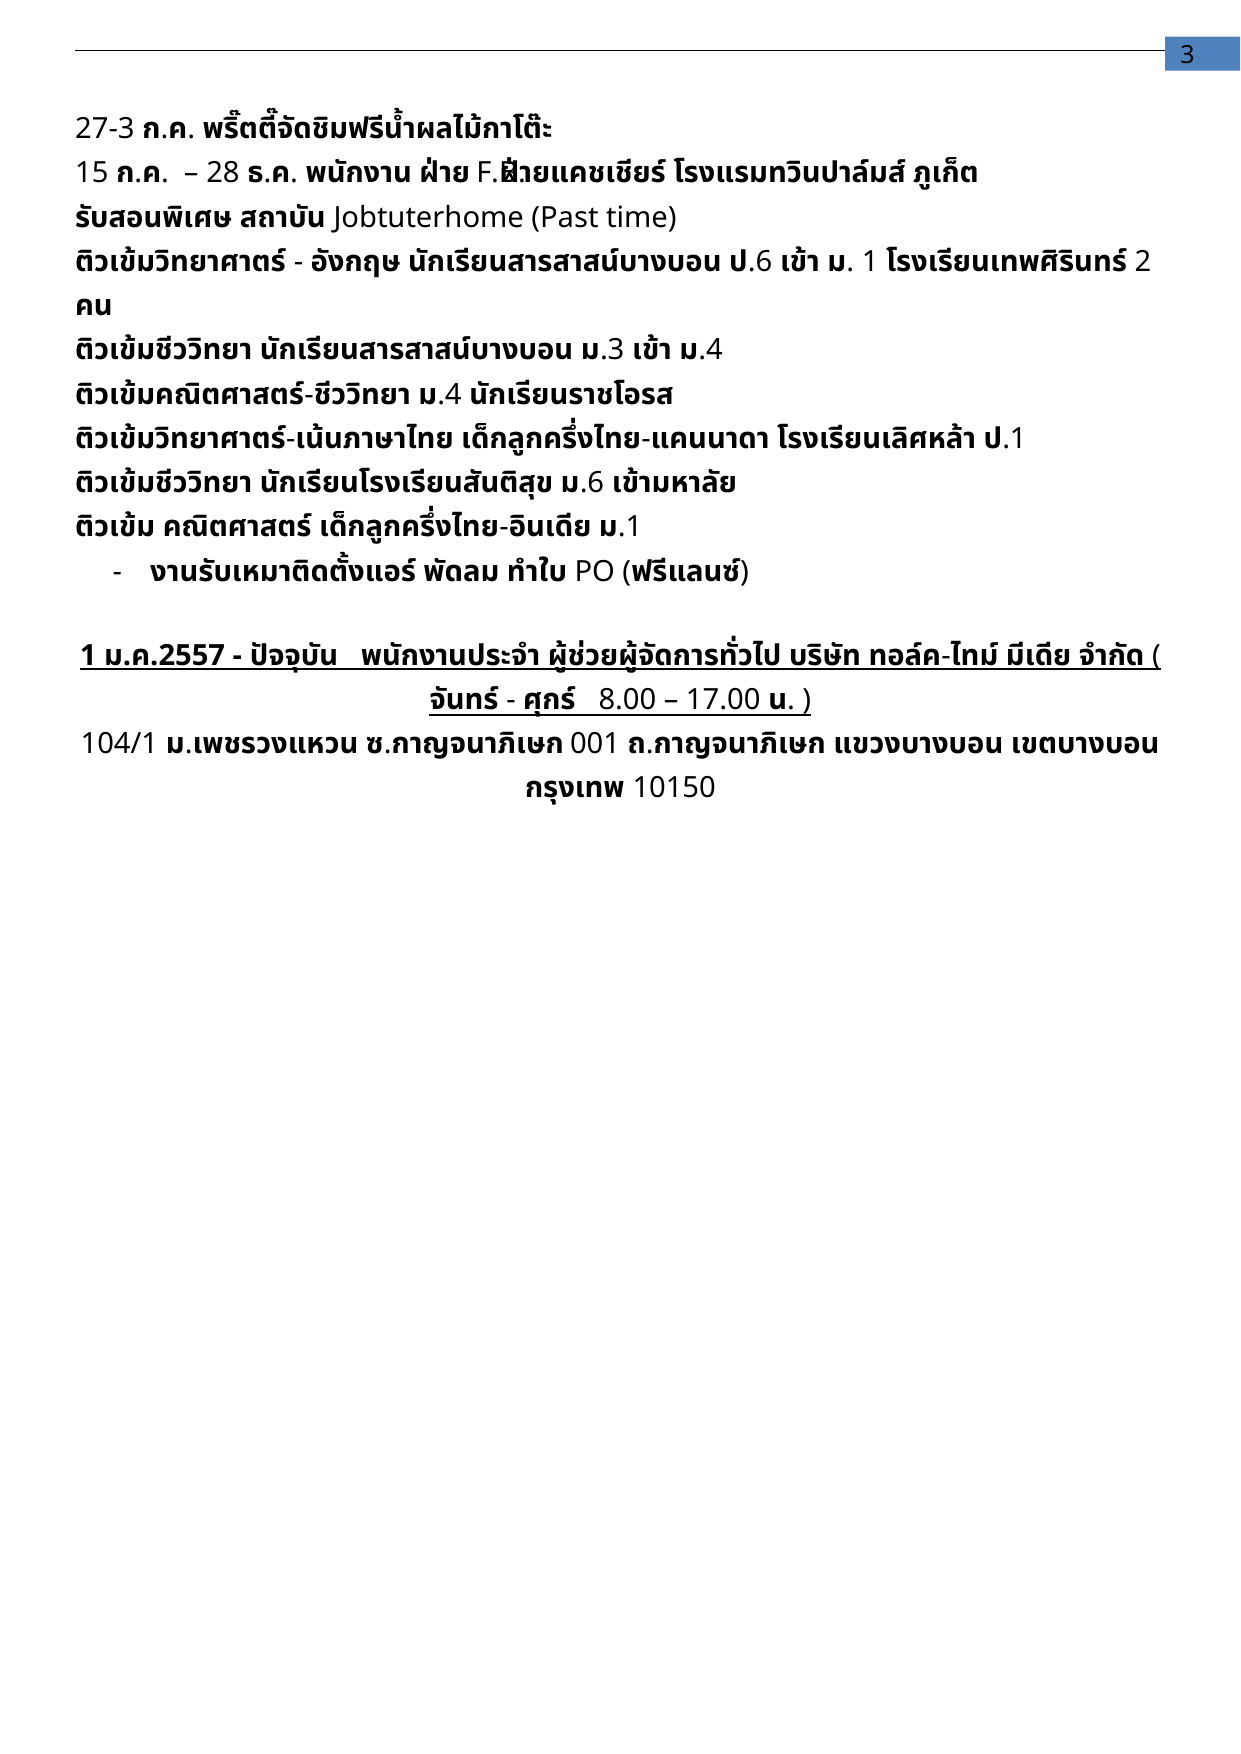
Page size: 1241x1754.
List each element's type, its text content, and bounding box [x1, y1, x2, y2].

text รับสอนพิเศษ สถาบัน Jobtuterhome (Past time) [75, 196, 1165, 240]
text ติวเข้มชีววิทยา นักเรียนสารสาสน์บางบอน ม.3 เข้า ม.4 [75, 329, 1165, 373]
text ติวเข้มคณิตศาสตร์-ชีววิทยา ม.4 นักเรียนราชโอรส [75, 373, 1165, 417]
text 15 ก.ค. – 28 ธ.ค. พนักงาน ฝ่ายF.B. ฝ่ายแคชเชียร์ โรงแรมทวินปาล์มส์ ภูเก็ต [75, 152, 1165, 196]
text 27-3 ก.ค. พริ๊ตตี๊จัดชิมฟรีน้ำผลไม้กาโต๊ะ [75, 107, 1165, 152]
text 104/1 ม.เพชรวงแหวน ซ.กาญจนาภิเษก001 ถ.กาญจนาภิเษก แขวงบางบอน เขตบางบอน กรุงเทพ 10150 [75, 722, 1165, 811]
text 1 ม.ค.2557 - ปัจจุบัน พนักงานประจำ ผู้ช่วยผู้จัดการทั่วไป บริษัท ทอล์ค-ไทม์ มีเดีย จำกัด ( จันทร์ - ศุกร์ 8.00 – 17.00 น. ) [75, 634, 1165, 722]
list งานรับเหมาติดตั้งแอร์ พัดลม ทำใบ PO (ฟรีแลนซ์) [112, 550, 1165, 594]
text ติวเข้มชีววิทยา นักเรียนโรงเรียนสันติสุข ม.6 เข้ามหาลัย [75, 461, 1165, 506]
text ติวเข้มวิทยาศาตร์-เน้นภาษาไทย เด็กลูกครึ่งไทย-แคนนาดา โรงเรียนเลิศหล้า ป.1 [75, 417, 1165, 461]
text ติวเข้ม คณิตศาสตร์ เด็กลูกครึ่งไทย-อินเดีย ม.1 [75, 506, 1165, 550]
text ติวเข้มวิทยาศาตร์ - อังกฤษ นักเรียนสารสาสน์บางบอน ป.6 เข้า ม. 1 โรงเรียนเทพศิรินทร์ 2 คน [75, 240, 1165, 329]
